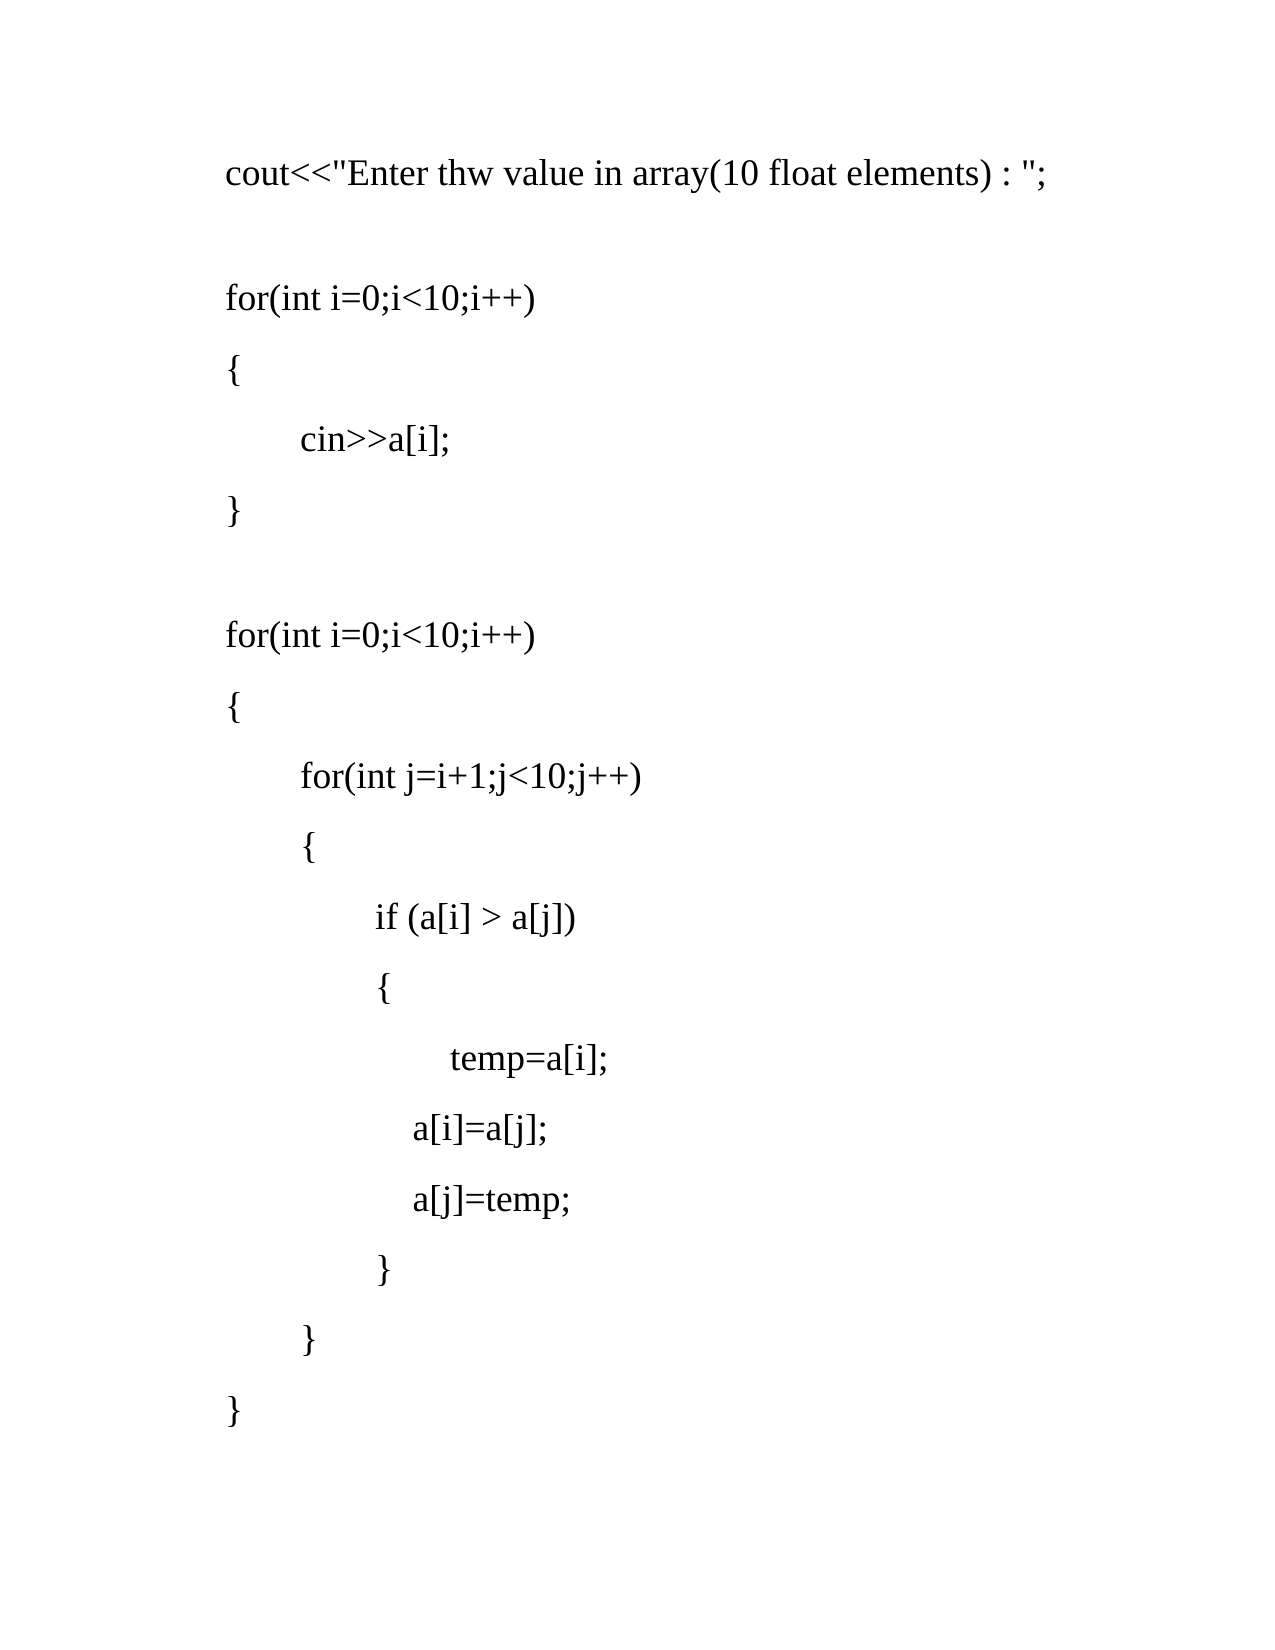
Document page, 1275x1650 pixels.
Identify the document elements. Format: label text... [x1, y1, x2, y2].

text temp=a[i]; [150, 1035, 1125, 1078]
text for(int i=0;i<10;i++) [150, 276, 1125, 319]
text { [150, 683, 1125, 726]
text } [150, 487, 1125, 530]
text for(int j=i+1;j<10;j++) [150, 753, 1125, 797]
text cin>>a[i]; [150, 417, 1125, 460]
text } [150, 1317, 1125, 1360]
text for(int i=0;i<10;i++) [150, 613, 1125, 656]
text { [150, 346, 1125, 389]
text a[i]=a[j]; [150, 1106, 1125, 1149]
text if (a[i] > a[j]) [150, 894, 1125, 937]
text cout<<"Enter thw value in array(10 float elements) : "; [150, 150, 1125, 193]
text a[j]=temp; [150, 1176, 1125, 1219]
text { [150, 824, 1125, 867]
text } [150, 1387, 1125, 1430]
text { [150, 965, 1125, 1008]
text } [150, 1246, 1125, 1289]
